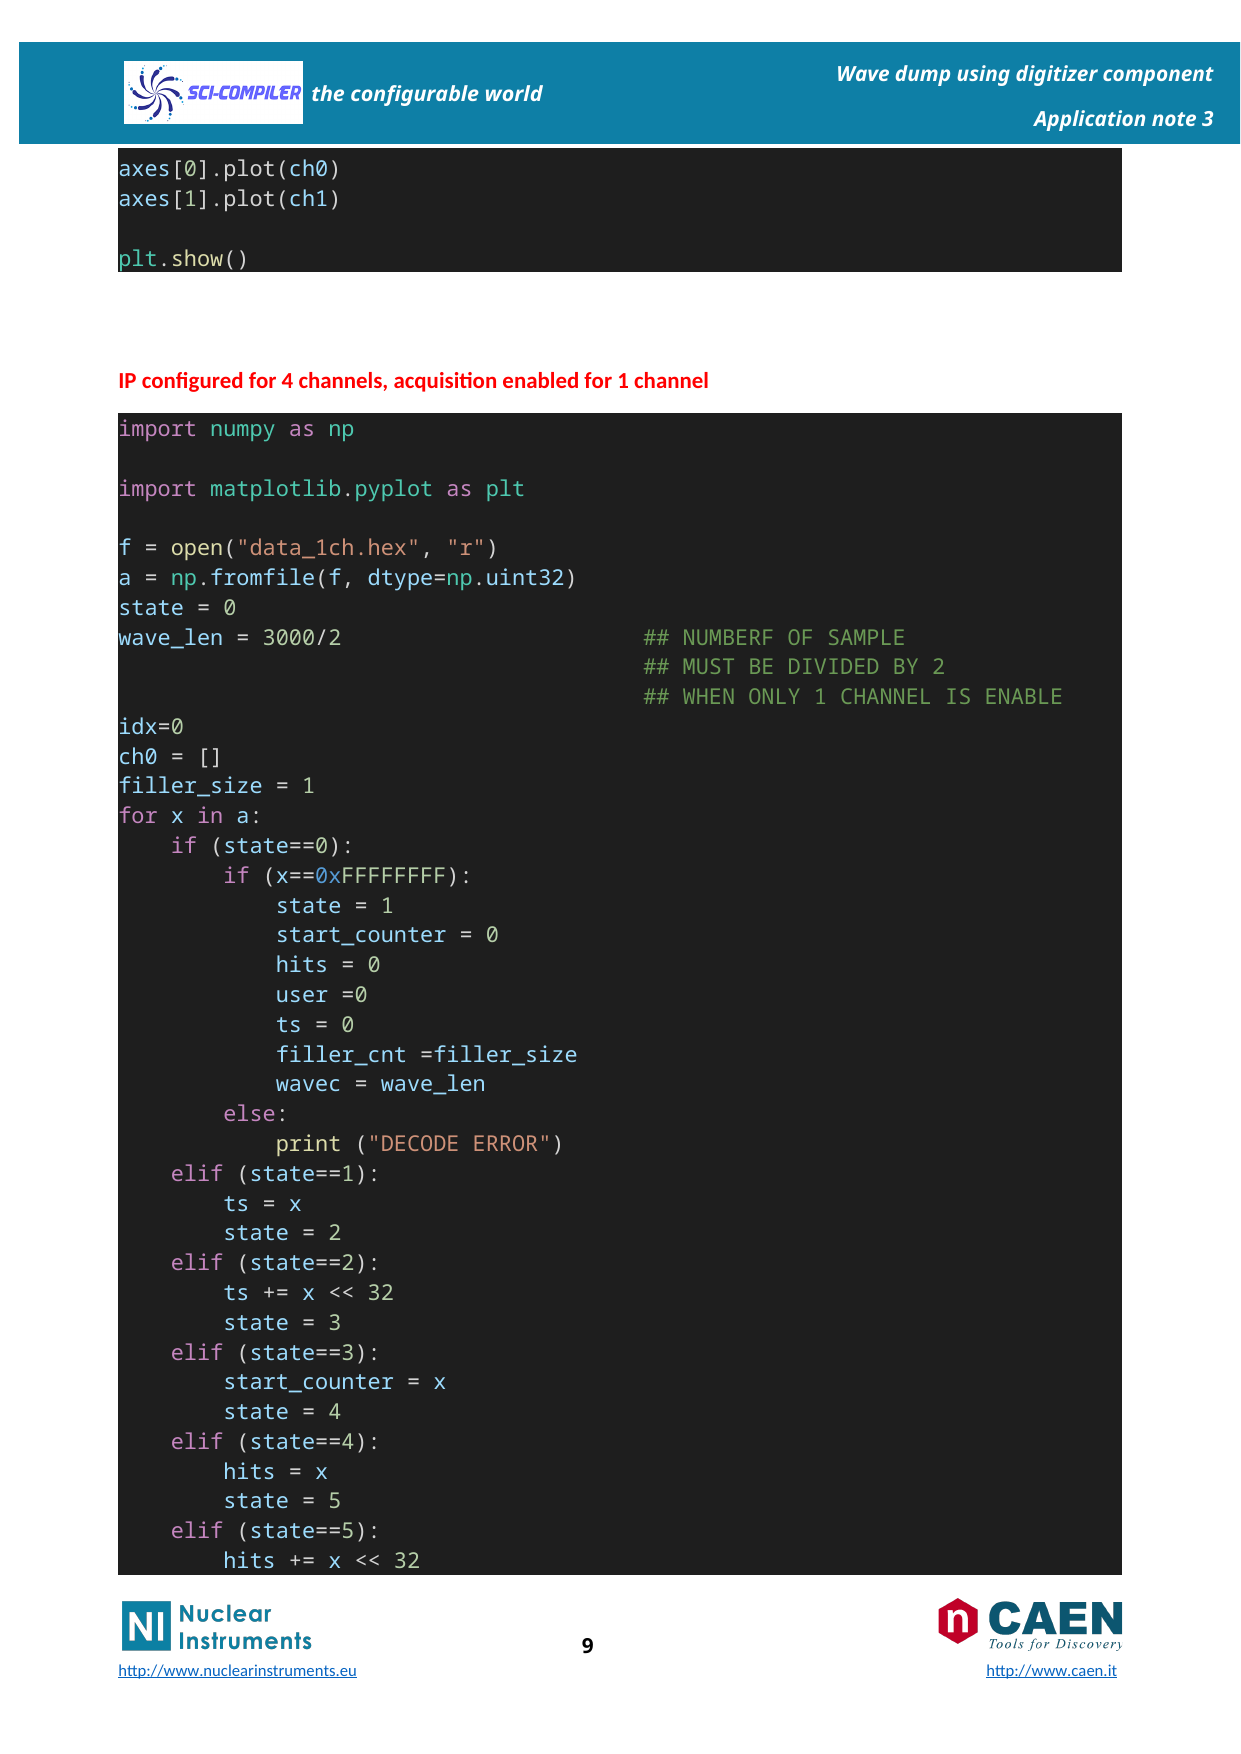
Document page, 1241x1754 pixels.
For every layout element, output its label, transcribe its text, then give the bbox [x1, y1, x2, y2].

text state = 4 [118, 1396, 1122, 1426]
text if (state==0): [118, 830, 1122, 860]
text state = 0 [118, 592, 1122, 621]
text elif (state==3): [118, 1336, 1122, 1366]
picture [938, 1598, 1123, 1651]
text ts = 0 [118, 1009, 1122, 1038]
text ## MUST BE DIVIDED BY 2 [118, 651, 1122, 681]
text print ("DECODE ERROR") [118, 1128, 1122, 1158]
text elif (state==2): [118, 1247, 1122, 1277]
text filler_size = 1 [118, 770, 1122, 800]
text import matplotlib.pyplot as plt [118, 472, 1122, 502]
text f = open("data_1ch.hex", "r") [118, 532, 1122, 562]
text plt.show() [118, 242, 1122, 272]
text state = 2 [118, 1217, 1122, 1247]
text elif (state==5): [118, 1515, 1122, 1545]
text hits = 0 [118, 949, 1122, 979]
text wavec = wave_len [118, 1068, 1122, 1098]
text a = np.fromfile(f, dtype=np.uint32) [118, 562, 1122, 592]
text import numpy as np [118, 413, 1122, 443]
text if (x==0xFFFFFFFF): [118, 860, 1122, 889]
text hits = x [118, 1456, 1122, 1485]
text state = 3 [118, 1307, 1122, 1336]
text ts += x << 32 [118, 1277, 1122, 1307]
picture [124, 61, 303, 124]
text idx=0 [118, 711, 1122, 741]
text for x in a: [118, 800, 1122, 830]
text user =0 [118, 979, 1122, 1009]
text axes[0].plot(ch0) [118, 148, 1122, 183]
text elif (state==4): [118, 1426, 1122, 1456]
text axes[1].plot(ch1) [118, 183, 1122, 213]
text filler_cnt =filler_size [118, 1038, 1122, 1068]
text state = 1 [118, 889, 1122, 919]
text hits += x << 32 [118, 1545, 1122, 1575]
picture [118, 1597, 318, 1654]
text ts = x [118, 1187, 1122, 1217]
text ## WHEN ONLY 1 CHANNEL IS ENABLE [118, 681, 1122, 711]
text start_counter = 0 [118, 919, 1122, 949]
text IP configured for 4 channels, acquisition enabled for 1 channel [118, 366, 1122, 394]
text start_counter = x [118, 1366, 1122, 1396]
text elif (state==1): [118, 1158, 1122, 1187]
text ch0 = [] [118, 741, 1122, 770]
text wave_len = 3000/2 ## NUMBERF OF SAMPLE [118, 621, 1122, 651]
text state = 5 [118, 1485, 1122, 1515]
text else: [118, 1098, 1122, 1128]
